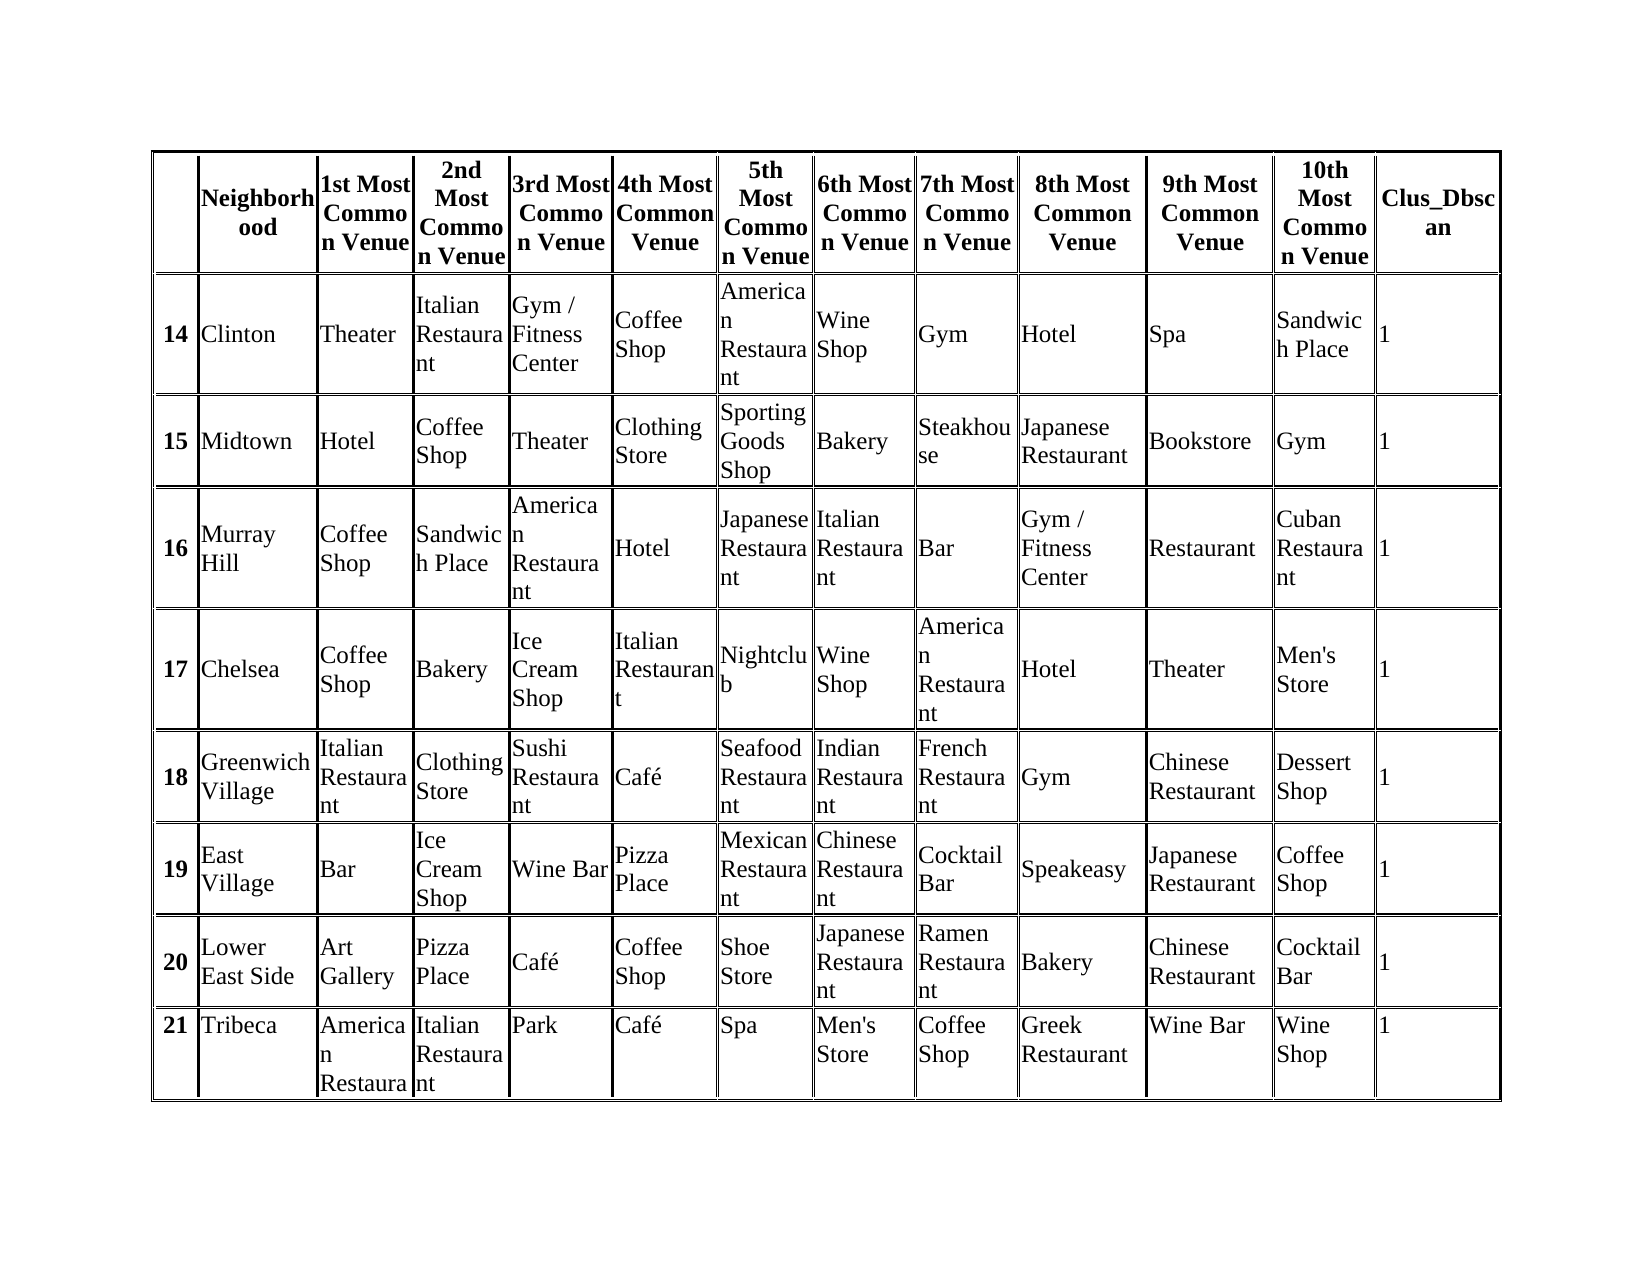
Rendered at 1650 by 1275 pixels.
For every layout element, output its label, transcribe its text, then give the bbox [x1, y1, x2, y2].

table_cell Men's Store [1275, 610, 1374, 728]
table_cell Murray Hill [200, 489, 316, 607]
table_cell Mexican Restaurant [719, 824, 812, 913]
table_cell 1 [1377, 728, 1500, 821]
table_cell Pizza Place [614, 824, 716, 913]
table_cell Italian Restaurant [815, 489, 914, 607]
table_header 3rd Most Common Venue [509, 153, 612, 271]
table_cell Coffee Shop [916, 1009, 1018, 1098]
table_cell Tribeca [198, 1009, 317, 1098]
table_cell Japanese Restaurant [815, 917, 914, 1006]
table_cell 14 [154, 271, 197, 393]
table_header 1st Most Common Venue [317, 153, 413, 271]
table_cell Greenwich Village [200, 732, 316, 821]
table_header 7th Most Common Venue [916, 153, 1018, 271]
table_cell Japanese Restaurant [719, 489, 812, 607]
table_cell Bar [917, 489, 1017, 607]
table_cell Bar [319, 824, 412, 913]
table_header 9th Most Common Venue [1146, 153, 1274, 271]
table_cell Greek Restaurant [1019, 1009, 1146, 1098]
table_cell Ice Cream Shop [415, 824, 508, 913]
table_cell Cocktail Bar [917, 824, 1017, 913]
table_cell Midtown [200, 396, 316, 485]
table_cell 1 [1376, 393, 1501, 485]
table_cell Shoe Store [719, 917, 812, 1006]
table_cell Hotel [1020, 610, 1145, 728]
table_cell Spa [718, 1009, 814, 1098]
table_cell Coffee Shop [319, 610, 412, 728]
table_cell Ice Cream Shop [511, 610, 611, 728]
table_cell Gym / Fitness Center [1020, 489, 1145, 607]
table_cell Spa [1148, 275, 1272, 393]
table_cell Clothing Store [614, 396, 716, 485]
table_cell Sporting Goods Shop [719, 396, 812, 485]
table_cell Hotel [1020, 275, 1145, 393]
table_cell Coffee Shop [614, 917, 716, 1006]
table_cell Bakery [815, 396, 914, 485]
table_cell Cocktail Bar [1275, 917, 1374, 1006]
table_cell 17 [152, 607, 198, 728]
table_cell American Restaurant [917, 610, 1017, 728]
table_cell Italian Restaurant [614, 610, 716, 728]
table_cell 1 [1376, 821, 1501, 913]
table_cell 16 [154, 485, 197, 607]
table_cell Ramen Restaurant [917, 917, 1017, 1006]
table_cell Dessert Shop [1275, 732, 1374, 821]
table_header 8th Most Common Venue [1019, 153, 1146, 271]
table_header Neighborhood [198, 153, 317, 271]
table_cell Wine Shop [815, 275, 914, 393]
table_cell Coffee Shop [1275, 824, 1374, 913]
table_cell Coffee Shop [614, 275, 716, 393]
table_cell 15 [152, 393, 198, 485]
table_cell Lower East Side [200, 917, 316, 1006]
table_cell 21 [152, 1006, 198, 1098]
table_cell Sushi Restaurant [511, 732, 611, 821]
table_cell Wine Shop [815, 610, 914, 728]
table_cell Wine Bar [1146, 1009, 1274, 1098]
table_cell Italian Restaurant [415, 275, 508, 393]
table_cell Gym [917, 275, 1017, 393]
table_header Clus_Dbscan [1376, 153, 1499, 271]
table_cell 19 [152, 821, 198, 913]
table_cell Café [614, 732, 716, 821]
table_cell Theater [1148, 610, 1272, 728]
table_cell Italian Restaurant [319, 732, 412, 821]
table_cell Wine Bar [511, 824, 611, 913]
table_cell Coffee Shop [415, 396, 508, 485]
table_cell Chinese Restaurant [1148, 917, 1272, 1006]
table_cell Park [509, 1009, 612, 1098]
table_cell Wine Shop [1274, 1009, 1376, 1098]
table_cell Bookstore [1148, 396, 1272, 485]
table_cell Indian Restaurant [815, 732, 914, 821]
table_cell Chinese Restaurant [1148, 732, 1272, 821]
table_cell Sandwich Place [415, 489, 508, 607]
table_cell 1 [1377, 271, 1500, 393]
table_cell Coffee Shop [319, 489, 412, 607]
table_cell Clinton [200, 275, 316, 393]
table_header 10th Most Common Venue [1274, 153, 1376, 271]
table_cell French Restaurant [917, 732, 1017, 821]
table_cell Chinese Restaurant [815, 824, 914, 913]
table_header 2nd Most Common Venue [413, 153, 509, 271]
table_header 4th Most Common Venue [612, 153, 717, 271]
table_cell East Village [200, 824, 316, 913]
table_cell Cuban Restaurant [1275, 489, 1374, 607]
table_cell Café [612, 1009, 717, 1098]
table_cell Men's Store [814, 1009, 916, 1098]
table_cell Bakery [415, 610, 508, 728]
table_cell American Restaurant [719, 275, 812, 393]
table_cell Gym [1020, 732, 1145, 821]
table_cell Café [511, 917, 611, 1006]
table_cell Japanese Restaurant [1148, 824, 1272, 913]
table_header 6th Most Common Venue [814, 153, 916, 271]
table_cell Chelsea [200, 610, 316, 728]
table_cell Italian Restaurant [413, 1009, 509, 1098]
table_cell Nightclub [719, 610, 812, 728]
table_cell 1 [1377, 485, 1500, 607]
table_cell 20 [154, 913, 197, 1006]
table_cell Restaurant [1148, 489, 1272, 607]
table_header [154, 153, 198, 271]
table_cell 18 [154, 728, 197, 821]
table_cell Seafood Restaurant [719, 732, 812, 821]
table_cell Hotel [614, 489, 716, 607]
table_header 5th Most Common Venue [718, 153, 814, 271]
table_cell Japanese Restaurant [1020, 396, 1145, 485]
table_cell Steakhouse [917, 396, 1017, 485]
table_cell Art Gallery [319, 917, 412, 1006]
table_cell American Restaurant [317, 1009, 413, 1098]
table_cell Theater [511, 396, 611, 485]
table_cell Hotel [319, 396, 412, 485]
table_cell Sandwich Place [1275, 275, 1374, 393]
table_cell Theater [319, 275, 412, 393]
table_cell Gym / Fitness Center [511, 275, 611, 393]
table_cell Clothing Store [415, 732, 508, 821]
table_cell American Restaurant [511, 489, 611, 607]
table_cell 1 [1376, 1006, 1501, 1098]
table_cell Speakeasy [1020, 824, 1145, 913]
table_cell Bakery [1020, 917, 1145, 1006]
table_cell 1 [1376, 607, 1501, 728]
table_cell 1 [1377, 913, 1500, 1006]
table_cell Gym [1275, 396, 1374, 485]
table_cell Pizza Place [415, 917, 508, 1006]
